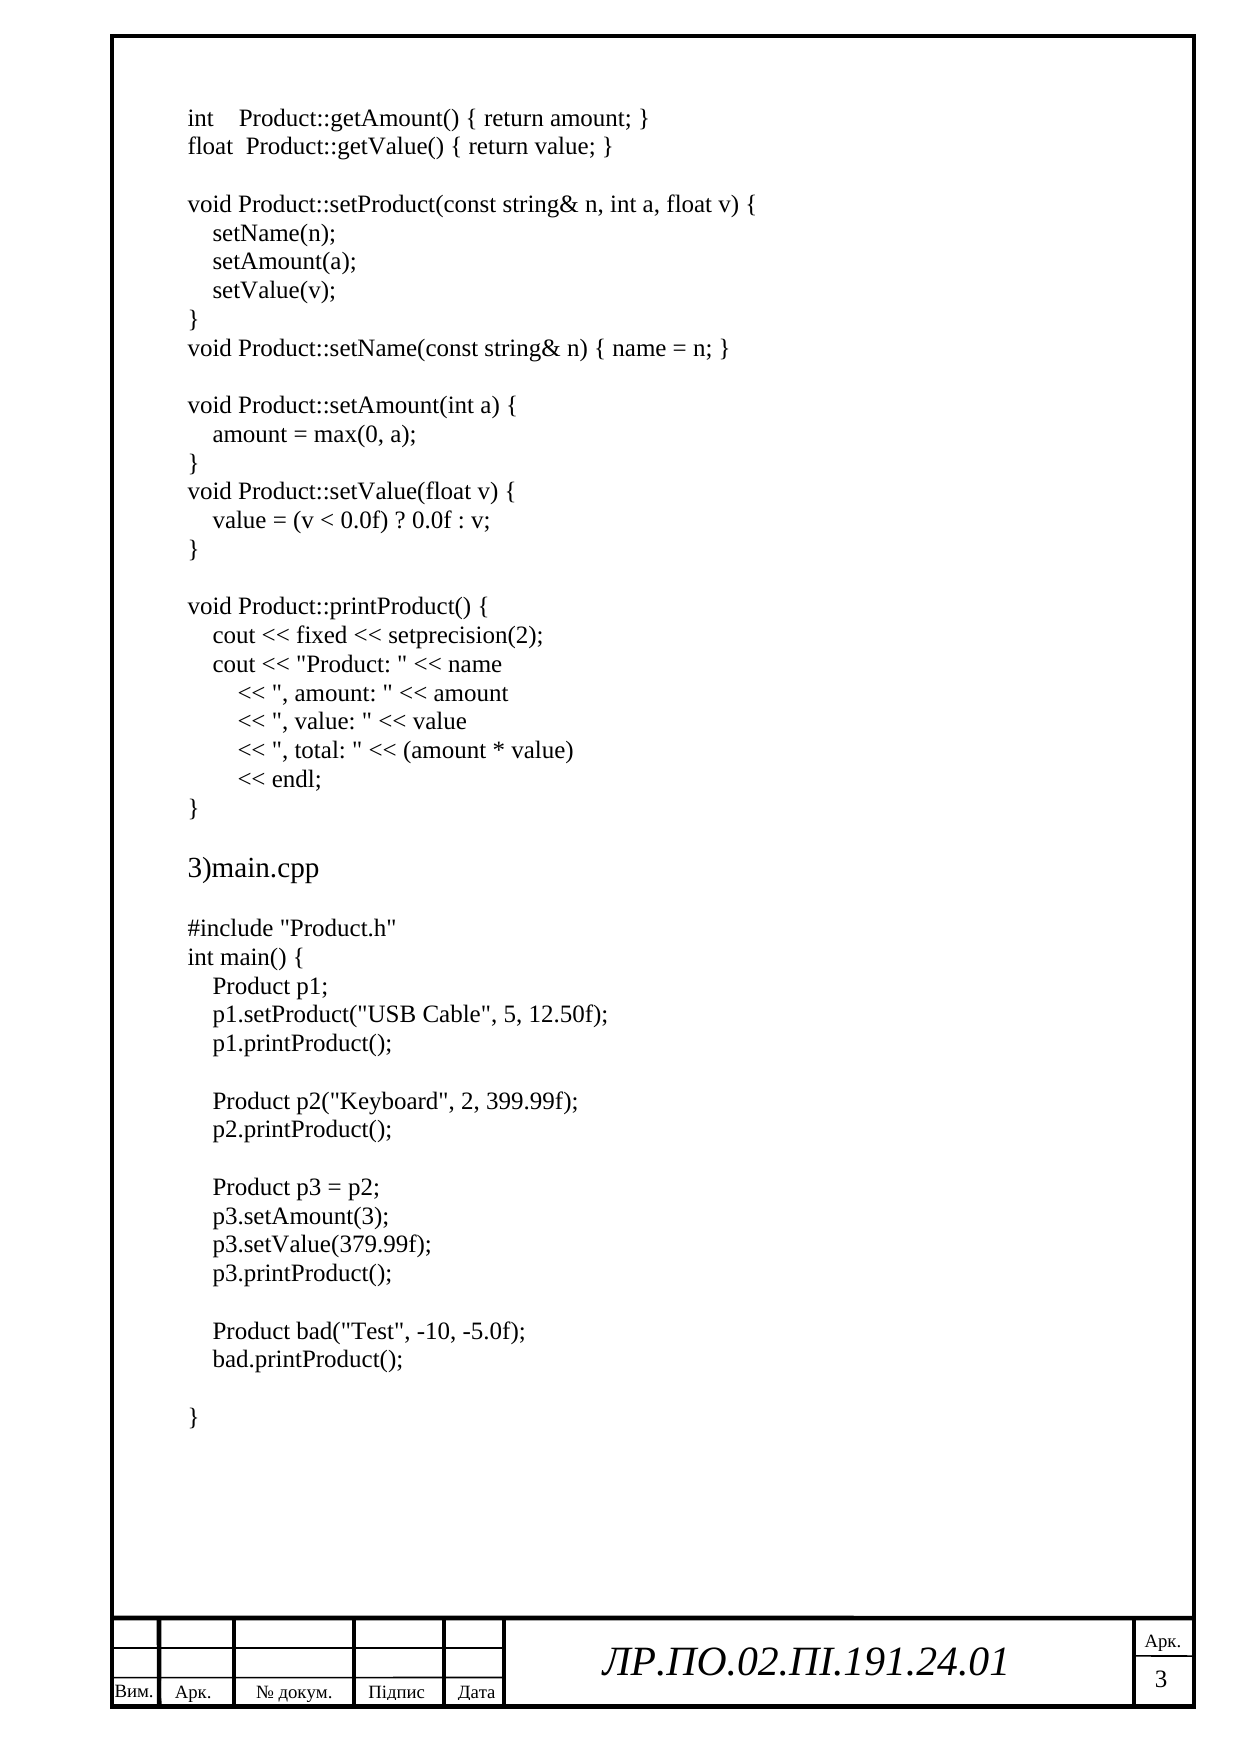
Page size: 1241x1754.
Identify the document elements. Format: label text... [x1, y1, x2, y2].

text p1.setProduct("USB Cable", 5, 12.50f); [187, 999, 1162, 1028]
text << ", amount: " << amount [187, 678, 1162, 706]
text p3.setValue(379.99f); [187, 1229, 1162, 1258]
text } [187, 534, 1162, 563]
text p3.printProduct(); [187, 1258, 1162, 1287]
text } [187, 448, 1162, 476]
text value = (v < 0.0f) ? 0.0f : v; [187, 505, 1162, 534]
text Product p3 = p2; [187, 1172, 1162, 1201]
text 3)main.cpp [187, 851, 1162, 884]
text } [187, 304, 1162, 333]
text cout << fixed << setprecision(2); [187, 620, 1162, 649]
text setName(n); [187, 218, 1162, 246]
text p3.setAmount(3); [187, 1201, 1162, 1229]
text setValue(v); [187, 275, 1162, 304]
text << ", value: " << value [187, 706, 1162, 735]
text setAmount(a); [187, 246, 1162, 275]
text } [187, 1402, 1162, 1431]
text << ", total: " << (amount * value) [187, 735, 1162, 764]
text int main() { [187, 942, 1162, 971]
text bad.printProduct(); [187, 1344, 1162, 1373]
text int Product::getAmount() { return amount; } [187, 103, 1162, 131]
text void Product::setProduct(const string& n, int a, float v) { [187, 189, 1162, 218]
text Product bad("Test", -10, -5.0f); [187, 1316, 1162, 1344]
text void Product::setName(const string& n) { name = n; } [187, 333, 1162, 361]
text } [187, 793, 1162, 821]
text Product p2("Keyboard", 2, 399.99f); [187, 1086, 1162, 1114]
text #include "Product.h" [187, 913, 1162, 942]
text void Product::setAmount(int a) { [187, 390, 1162, 419]
text Product p1; [187, 971, 1162, 999]
text cout << "Product: " << name [187, 649, 1162, 678]
text void Product::printProduct() { [187, 591, 1162, 620]
text void Product::setValue(float v) { [187, 476, 1162, 505]
text float Product::getValue() { return value; } [187, 131, 1162, 160]
text p1.printProduct(); [187, 1028, 1162, 1057]
text << endl; [187, 764, 1162, 793]
text amount = max(0, a); [187, 419, 1162, 448]
text p2.printProduct(); [187, 1114, 1162, 1143]
